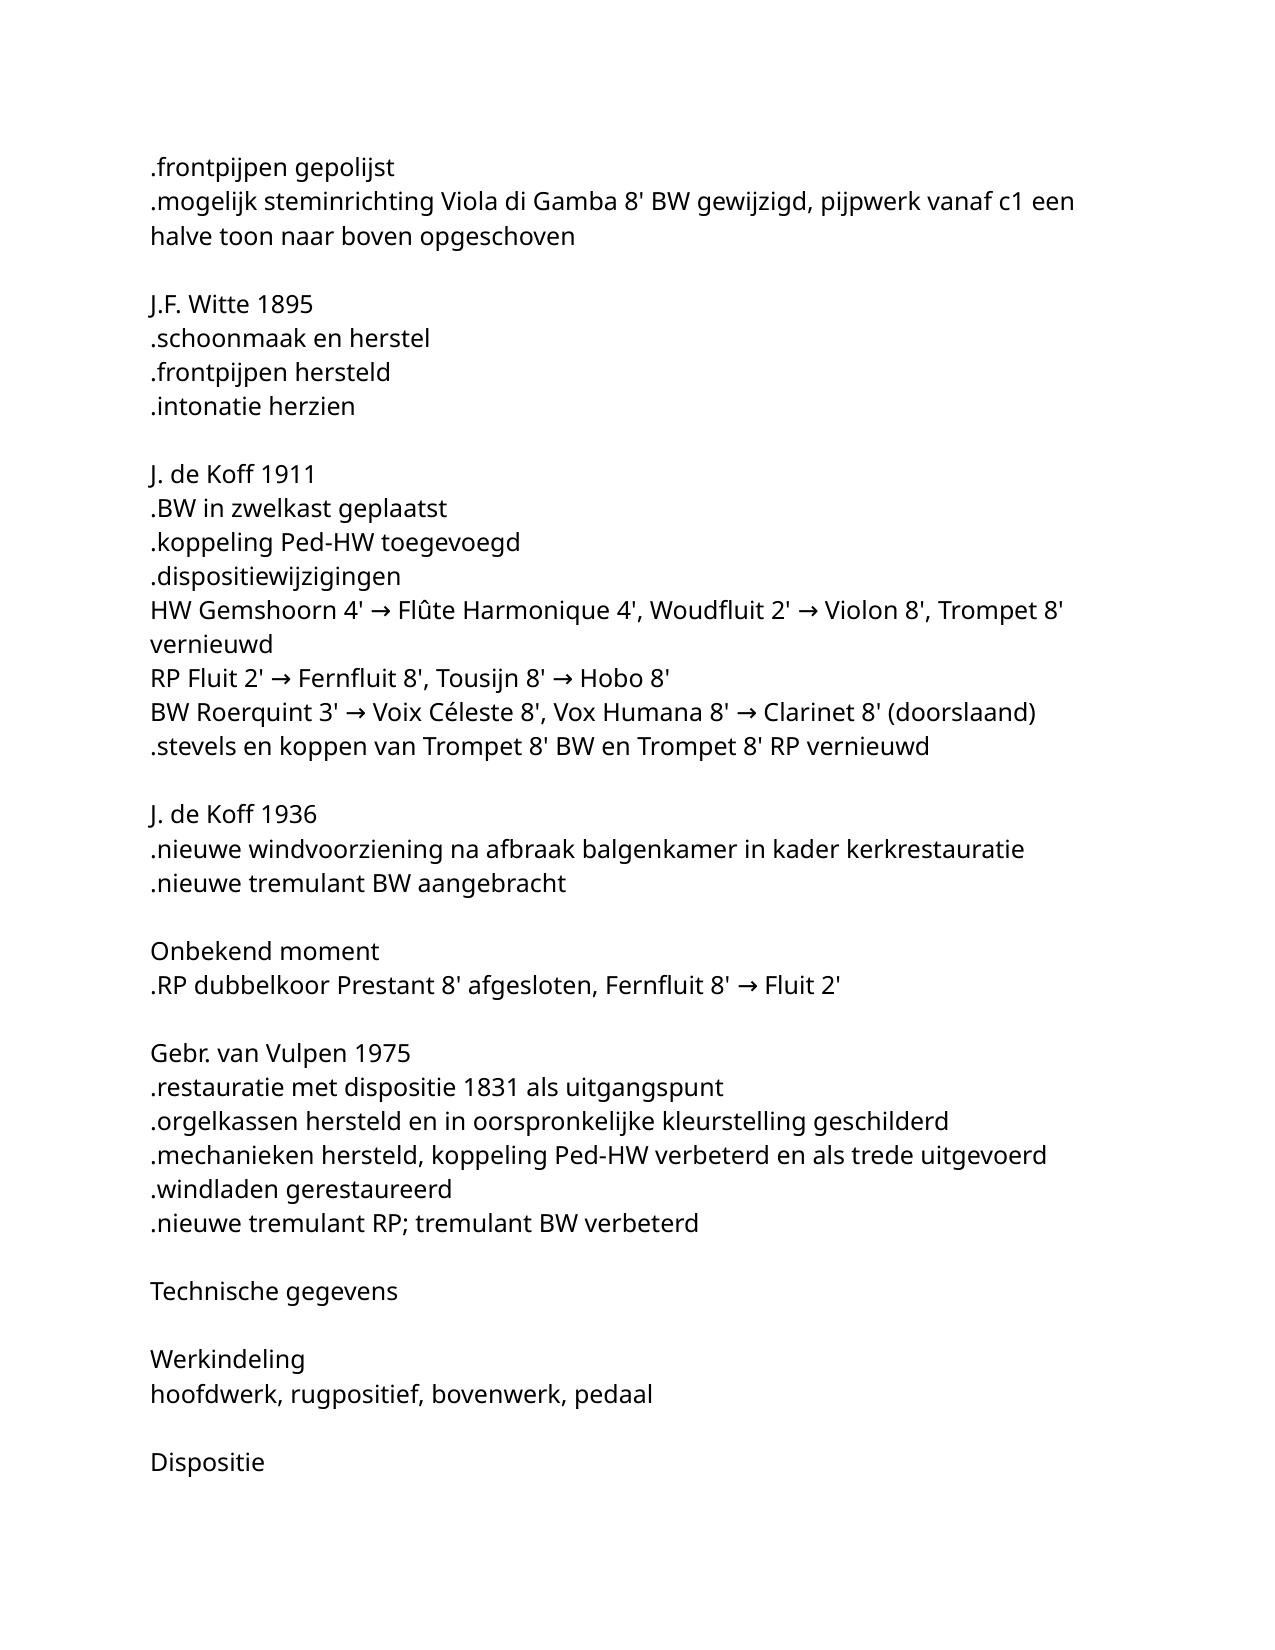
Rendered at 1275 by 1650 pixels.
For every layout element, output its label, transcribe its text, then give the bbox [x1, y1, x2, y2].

text J. de Koff 1911 [150, 457, 1125, 491]
text .BW in zwelkast geplaatst [150, 491, 1125, 525]
text Gebr. van Vulpen 1975 [150, 1036, 1125, 1070]
text .intonatie herzien [150, 388, 1125, 422]
text .nieuwe windvoorziening na afbraak balgenkamer in kader kerkrestauratie [150, 831, 1125, 865]
text .nieuwe tremulant BW aangebracht [150, 865, 1125, 899]
text .dispositiewijzigingen [150, 559, 1125, 593]
text .RP dubbelkoor Prestant 8' afgesloten, Fernfluit 8' → Fluit 2' [150, 967, 1125, 1002]
text J. de Koff 1936 [150, 797, 1125, 831]
text Technische gegevens [150, 1274, 1125, 1308]
text .koppeling Ped-HW toegevoegd [150, 525, 1125, 559]
text HW Gemshoorn 4' → Flûte Harmonique 4', Woudfluit 2' → Violon 8', Trompet 8' vernieuwd [150, 593, 1125, 661]
text .frontpijpen hersteld [150, 354, 1125, 388]
text .mechanieken hersteld, koppeling Ped-HW verbeterd en als trede uitgevoerd [150, 1138, 1125, 1172]
text BW Roerquint 3' → Voix Céleste 8', Vox Humana 8' → Clarinet 8' (doorslaand) [150, 695, 1125, 729]
text RP Fluit 2' → Fernfluit 8', Tousijn 8' → Hobo 8' [150, 661, 1125, 695]
text Dispositie [150, 1444, 1125, 1478]
text .orgelkassen hersteld en in oorspronkelijke kleurstelling geschilderd [150, 1104, 1125, 1138]
text .schoonmaak en herstel [150, 320, 1125, 354]
text .windladen gerestaureerd [150, 1172, 1125, 1206]
text .mogelijk steminrichting Viola di Gamba 8' BW gewijzigd, pijpwerk vanaf c1 een halve toon naar boven opgeschoven [150, 184, 1125, 252]
text .frontpijpen gepolijst [150, 150, 1125, 184]
text Werkindeling [150, 1342, 1125, 1376]
text Onbekend moment [150, 933, 1125, 967]
text J.F. Witte 1895 [150, 286, 1125, 320]
text .nieuwe tremulant RP; tremulant BW verbeterd [150, 1206, 1125, 1240]
text .restauratie met dispositie 1831 als uitgangspunt [150, 1070, 1125, 1104]
text hoofdwerk, rugpositief, bovenwerk, pedaal [150, 1376, 1125, 1410]
text .stevels en koppen van Trompet 8' BW en Trompet 8' RP vernieuwd [150, 729, 1125, 763]
